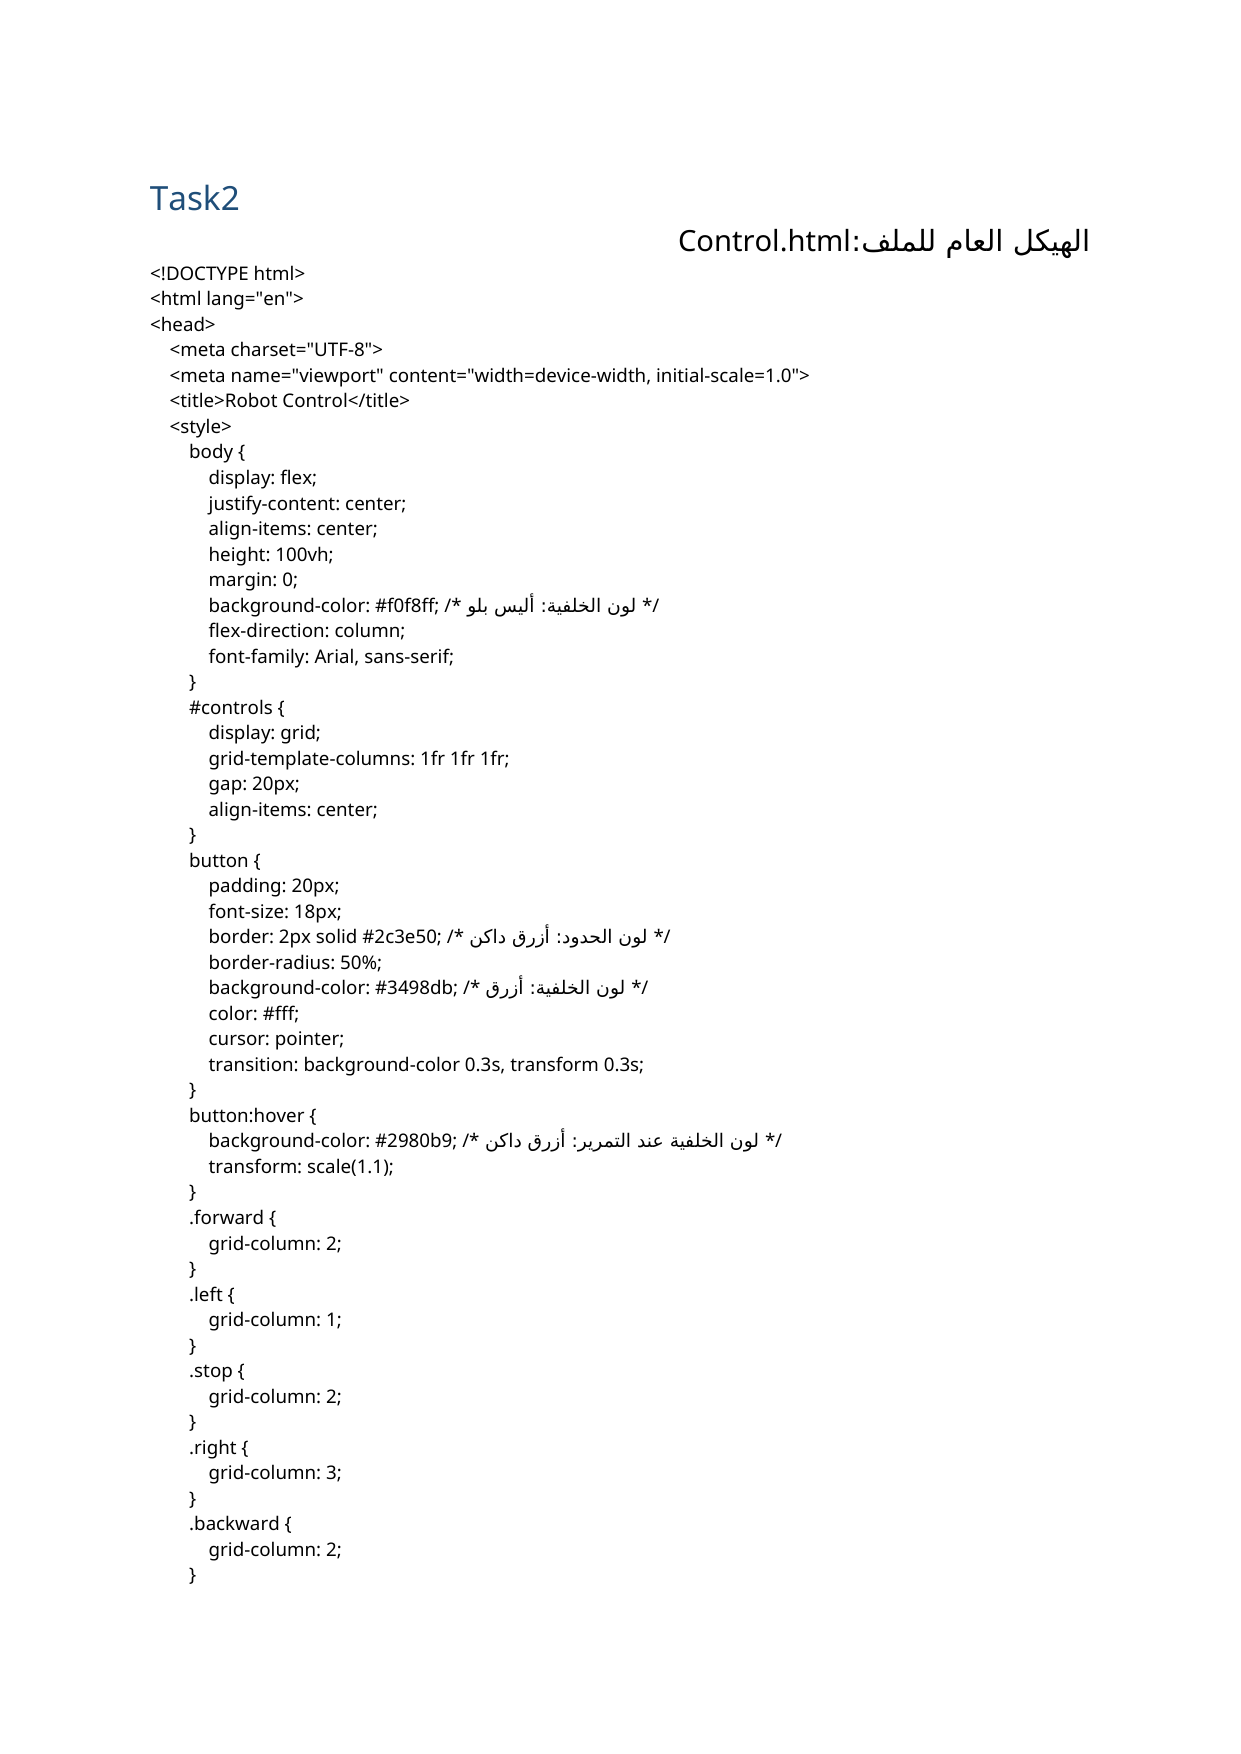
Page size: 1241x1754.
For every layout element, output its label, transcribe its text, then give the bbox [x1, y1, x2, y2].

text background-color: #2980b9; /* لون الخلفية عند التمرير: أزرق داكن */ [150, 1128, 1090, 1153]
text } [150, 1485, 1090, 1511]
text grid-column: 2; [150, 1230, 1090, 1255]
text <style> [150, 413, 1090, 439]
text gap: 20px; [150, 771, 1090, 796]
text align-items: center; [150, 515, 1090, 541]
text flex-direction: column; [150, 617, 1090, 643]
text padding: 20px; [150, 873, 1090, 898]
text body { [150, 439, 1090, 464]
text .backward { [150, 1511, 1090, 1536]
text الهيكل العام للملف:Control.html [150, 220, 1090, 260]
text } [150, 822, 1090, 847]
text button:hover { [150, 1102, 1090, 1128]
subtitle Task2 [150, 175, 1090, 220]
text background-color: #3498db; /* لون الخلفية: أزرق */ [150, 975, 1090, 1000]
text margin: 0; [150, 566, 1090, 592]
text <head> [150, 311, 1090, 337]
text justify-content: center; [150, 490, 1090, 515]
text #controls { [150, 694, 1090, 719]
text } [150, 1179, 1090, 1204]
text background-color: #f0f8ff; /* لون الخلفية: أليس بلو */ [150, 592, 1090, 617]
text display: grid; [150, 719, 1090, 745]
text } [150, 1408, 1090, 1434]
text .stop { [150, 1357, 1090, 1383]
text grid-template-columns: 1fr 1fr 1fr; [150, 745, 1090, 771]
text transform: scale(1.1); [150, 1153, 1090, 1179]
text border: 2px solid #2c3e50; /* لون الحدود: أزرق داكن */ [150, 924, 1090, 949]
text align-items: center; [150, 796, 1090, 822]
text transition: background-color 0.3s, transform 0.3s; [150, 1051, 1090, 1077]
text } [150, 1332, 1090, 1357]
text .left { [150, 1281, 1090, 1306]
text font-size: 18px; [150, 898, 1090, 924]
text <html lang="en"> [150, 286, 1090, 311]
text color: #fff; [150, 1000, 1090, 1026]
text .right { [150, 1434, 1090, 1459]
text height: 100vh; [150, 541, 1090, 566]
text grid-column: 1; [150, 1306, 1090, 1332]
text <title>Robot Control</title> [150, 388, 1090, 413]
text } [150, 1077, 1090, 1102]
text } [150, 1562, 1090, 1587]
text border-radius: 50%; [150, 949, 1090, 975]
text grid-column: 2; [150, 1536, 1090, 1562]
text grid-column: 3; [150, 1459, 1090, 1485]
text .forward { [150, 1204, 1090, 1230]
text font-family: Arial, sans-serif; [150, 643, 1090, 668]
text } [150, 1255, 1090, 1281]
text grid-column: 2; [150, 1383, 1090, 1408]
text <meta charset="UTF-8"> [150, 337, 1090, 362]
text <!DOCTYPE html> [150, 260, 1090, 286]
text button { [150, 847, 1090, 873]
text cursor: pointer; [150, 1026, 1090, 1051]
text <meta name="viewport" content="width=device-width, initial-scale=1.0"> [150, 362, 1090, 388]
text } [150, 668, 1090, 694]
text display: flex; [150, 464, 1090, 490]
